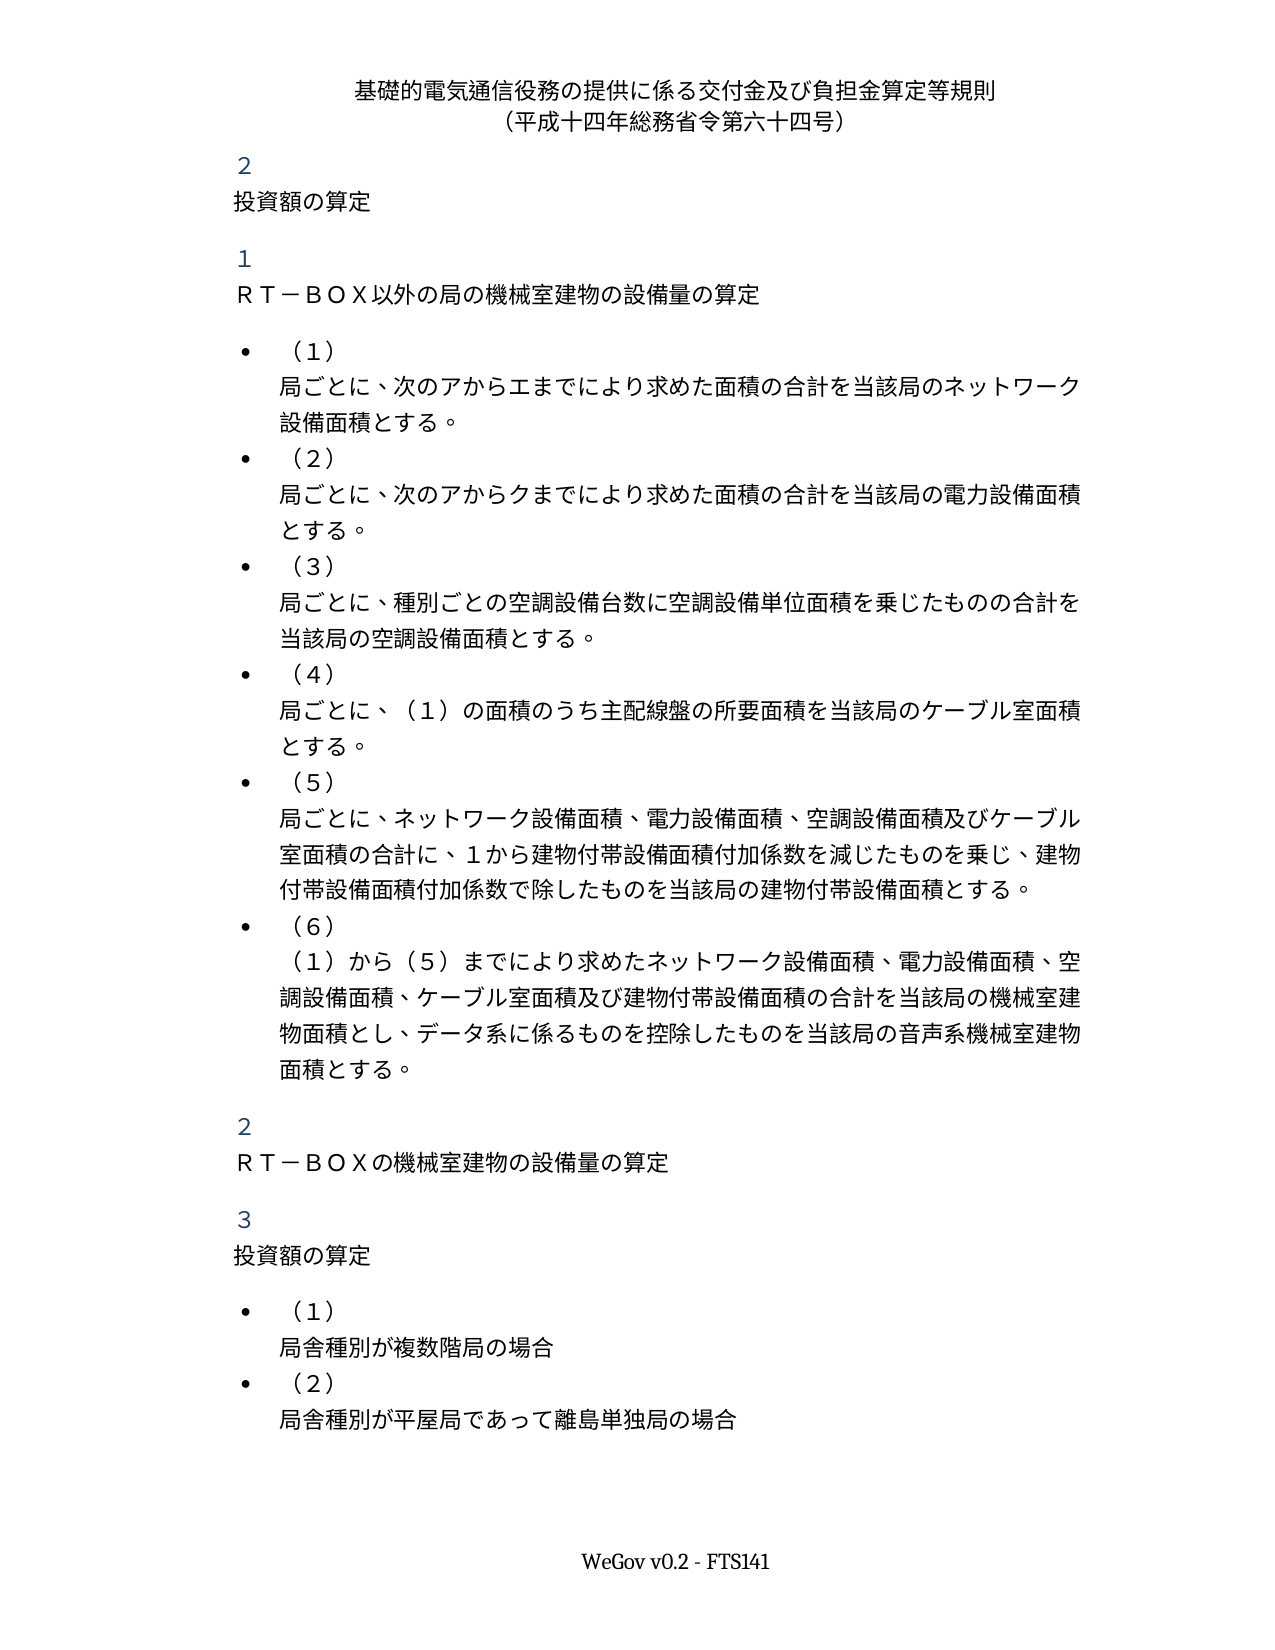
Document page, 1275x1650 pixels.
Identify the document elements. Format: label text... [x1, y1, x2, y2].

list （２） 局ごとに、次のアからクまでにより求めた面積の合計を当該局の電力設備面積とする。 [242, 443, 1087, 546]
subtitle ３ [233, 1204, 1087, 1235]
list （１） 局舎種別が複数階局の場合 [242, 1296, 1087, 1363]
list （３） 局ごとに、種別ごとの空調設備台数に空調設備単位面積を乗じたものの合計を当該局の空調設備面積とする。 [242, 551, 1087, 654]
list （６） （１）から（５）までにより求めたネットワーク設備面積、電力設備面積、空調設備面積、ケーブル室面積及び建物付帯設備面積の合計を当該局の機械室建物面積とし、データ系に係るものを控除したものを当該局の音声系機械室建物面積とする。 [242, 910, 1087, 1085]
list （４） 局ごとに、（１）の面積のうち主配線盤の所要面積を当該局のケーブル室面積とする。 [242, 659, 1087, 762]
text 投資額の算定 [233, 186, 1087, 217]
list （５） 局ごとに、ネットワーク設備面積、電力設備面積、空調設備面積及びケーブル室面積の合計に、１から建物付帯設備面積付加係数を減じたものを乗じ、建物付帯設備面積付加係数で除したものを当該局の建物付帯設備面積とする。 [242, 767, 1087, 906]
text 投資額の算定 [233, 1239, 1087, 1271]
subtitle １ [233, 243, 1087, 274]
subtitle ２ [233, 1111, 1087, 1142]
text ＲＴ－ＢＯＸ以外の局の機械室建物の設備量の算定 [233, 279, 1087, 310]
list （２） 局舎種別が平屋局であって離島単独局の場合 [242, 1368, 1087, 1435]
list （１） 局ごとに、次のアからエまでにより求めた面積の合計を当該局のネットワーク設備面積とする。 [242, 335, 1087, 438]
text ＲＴ－ＢＯＸの機械室建物の設備量の算定 [233, 1147, 1087, 1178]
subtitle ２ [233, 150, 1087, 181]
